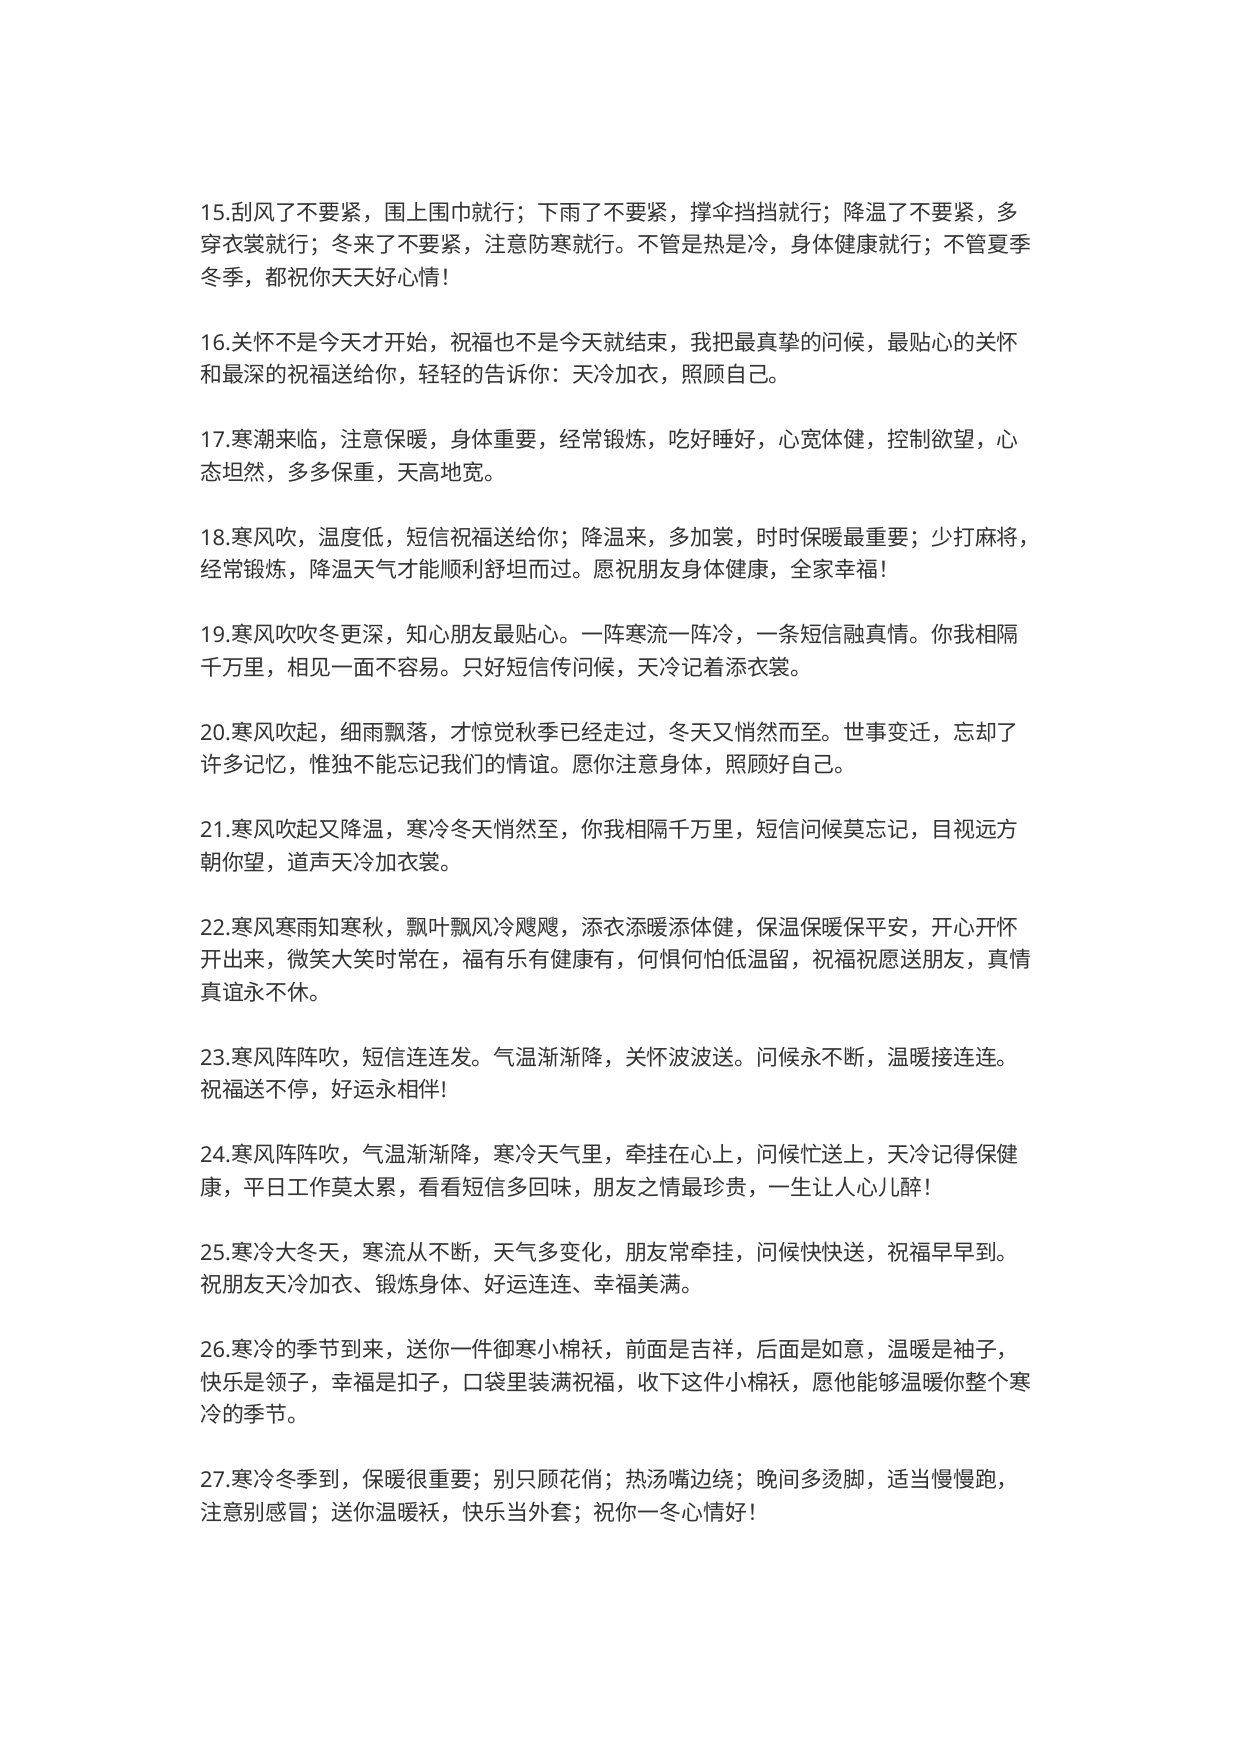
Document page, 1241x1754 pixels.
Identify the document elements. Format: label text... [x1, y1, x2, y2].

text 27.寒冷冬季到，保暖很重要；别只顾花俏；热汤嘴边绕；晚间多烫脚，适当慢慢跑，注意别感冒；送你温暖袄，快乐当外套；祝你一冬心情好！ [200, 1462, 1040, 1527]
text 26.寒冷的季节到来，送你一件御寒小棉袄，前面是吉祥，后面是如意，温暖是袖子，快乐是领子，幸福是扣子，口袋里装满祝福，收下这件小棉袄，愿他能够温暖你整个寒冷的季节。 [200, 1332, 1040, 1429]
text 21.寒风吹起又降温，寒冷冬天悄然至，你我相隔千万里，短信问候莫忘记，目视远方朝你望，道声天冷加衣裳。 [200, 812, 1040, 877]
text 18.寒风吹，温度低，短信祝福送给你；降温来，多加裳，时时保暖最重要；少打麻将，经常锻炼，降温天气才能顺利舒坦而过。愿祝朋友身体健康，全家幸福！ [200, 519, 1040, 584]
text 19.寒风吹吹冬更深，知心朋友最贴心。一阵寒流一阵冷，一条短信融真情。你我相隔千万里，相见一面不容易。只好短信传问候，天冷记着添衣裳。 [200, 617, 1040, 682]
text 17.寒潮来临，注意保暖，身体重要，经常锻炼，吃好睡好，心宽体健，控制欲望，心态坦然，多多保重，天高地宽。 [200, 422, 1040, 487]
text 25.寒冷大冬天，寒流从不断，天气多变化，朋友常牵挂，问候快快送，祝福早早到。祝朋友天冷加衣、锻炼身体、好运连连、幸福美满。 [200, 1234, 1040, 1299]
text 16.关怀不是今天才开始，祝福也不是今天就结束，我把最真挚的问候，最贴心的关怀和最深的祝福送给你，轻轻的告诉你：天冷加衣，照顾自己。 [200, 324, 1040, 389]
text 23.寒风阵阵吹，短信连连发。气温渐渐降，关怀波波送。问候永不断，温暖接连连。祝福送不停，好运永相伴! [200, 1039, 1040, 1104]
text 15.刮风了不要紧，围上围巾就行；下雨了不要紧，撑伞挡挡就行；降温了不要紧，多穿衣裳就行；冬来了不要紧，注意防寒就行。不管是热是冷，身体健康就行；不管夏季冬季，都祝你天天好心情！ [200, 194, 1040, 292]
text 20.寒风吹起，细雨飘落，才惊觉秋季已经走过，冬天又悄然而至。世事变迁，忘却了许多记忆，惟独不能忘记我们的情谊。愿你注意身体，照顾好自己。 [200, 714, 1040, 779]
text 22.寒风寒雨知寒秋，飘叶飘风冷飕飕，添衣添暖添体健，保温保暖保平安，开心开怀开出来，微笑大笑时常在，福有乐有健康有，何惧何怕低温留，祝福祝愿送朋友，真情真谊永不休。 [200, 909, 1040, 1007]
text 24.寒风阵阵吹，气温渐渐降，寒冷天气里，牵挂在心上，问候忙送上，天冷记得保健康，平日工作莫太累，看看短信多回味，朋友之情最珍贵，一生让人心儿醉！ [200, 1137, 1040, 1202]
